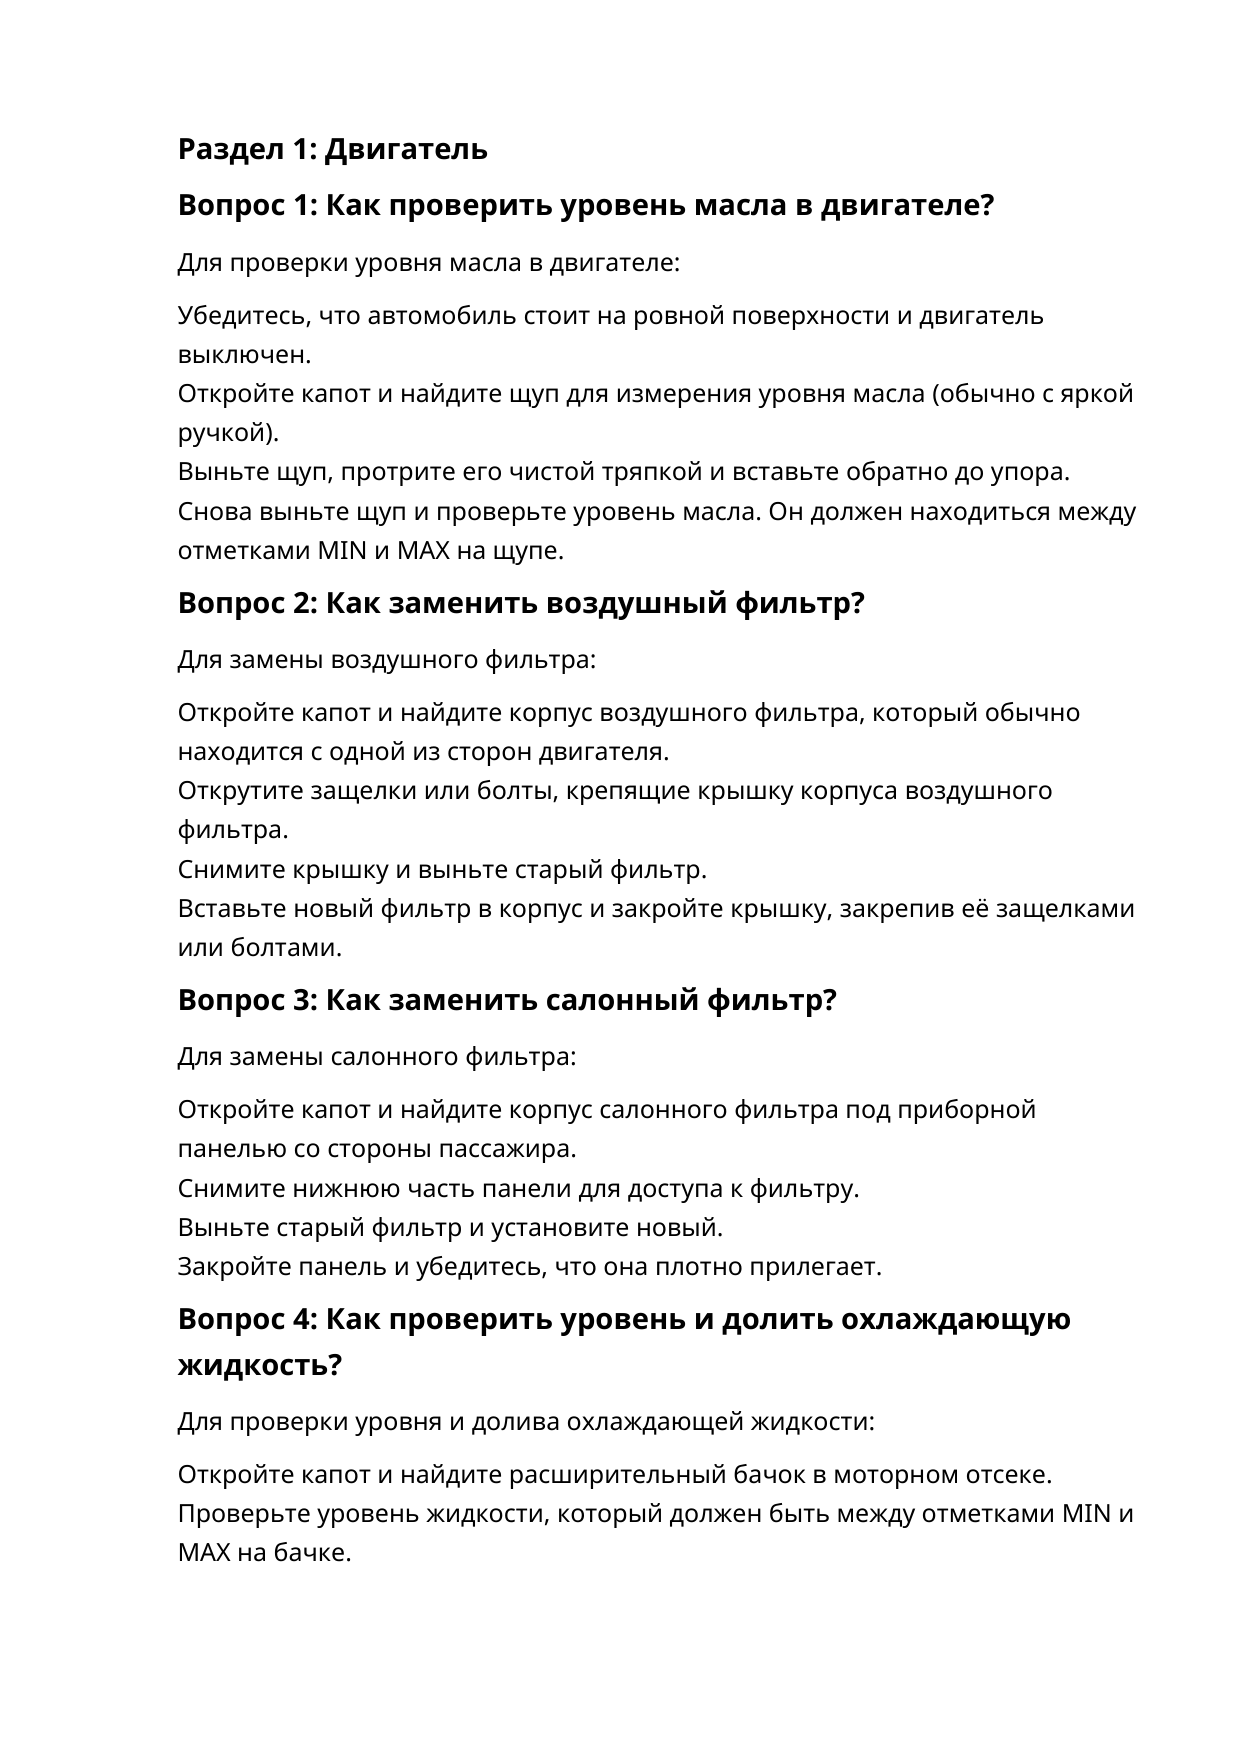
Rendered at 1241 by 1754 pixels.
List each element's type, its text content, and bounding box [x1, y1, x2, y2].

text Откройте капот и найдите корпус воздушного фильтра, который обычно находится с одной из сторон двигателя. [177, 694, 1152, 768]
text Выньте старый фильтр и установите новый. [177, 1209, 1152, 1243]
text Закройте панель и убедитесь, что она плотно прилегает. [177, 1248, 1152, 1283]
text Снимите крышку и выньте старый фильтр. [177, 851, 1152, 885]
text Снова выньте щуп и проверьте уровень масла. Он должен находиться между отметками MIN и MAX на щупе. [177, 493, 1152, 566]
text Выньте щуп, протрите его чистой тряпкой и вставьте обратно до упора. [177, 454, 1152, 488]
text Для замены салонного фильтра: [177, 1039, 1152, 1073]
text Для проверки уровня масла в двигателе: [177, 244, 1152, 278]
text Откройте капот и найдите корпус салонного фильтра под приборной панелью со стороны пассажира. [177, 1092, 1152, 1165]
text Для замены воздушного фильтра: [177, 641, 1152, 676]
text Убедитесь, что автомобиль стоит на ровной поверхности и двигатель выключен. [177, 297, 1152, 371]
text Вопрос 4: Как проверить уровень и долить охлаждающую жидкость? [177, 1298, 1152, 1383]
text Вопрос 3: Как заменить салонный фильтр? [177, 979, 1152, 1019]
text Раздел 1: Двигатель [177, 128, 1152, 168]
text Вопрос 1: Как проверить уровень масла в двигателе? [177, 184, 1152, 224]
text Откройте капот и найдите щуп для измерения уровня масла (обычно с яркой ручкой). [177, 376, 1152, 449]
text Вопрос 2: Как заменить воздушный фильтр? [177, 582, 1152, 622]
text Открутите защелки или болты, крепящие крышку корпуса воздушного фильтра. [177, 773, 1152, 846]
text Для проверки уровня и долива охлаждающей жидкости: [177, 1403, 1152, 1437]
text Откройте капот и найдите расширительный бачок в моторном отсеке. [177, 1456, 1152, 1491]
text Проверьте уровень жидкости, который должен быть между отметками MIN и MAX на бачке. [177, 1496, 1152, 1569]
text Вставьте новый фильтр в корпус и закройте крышку, закрепив её защелками или болтами. [177, 890, 1152, 964]
text Снимите нижнюю часть панели для доступа к фильтру. [177, 1170, 1152, 1204]
